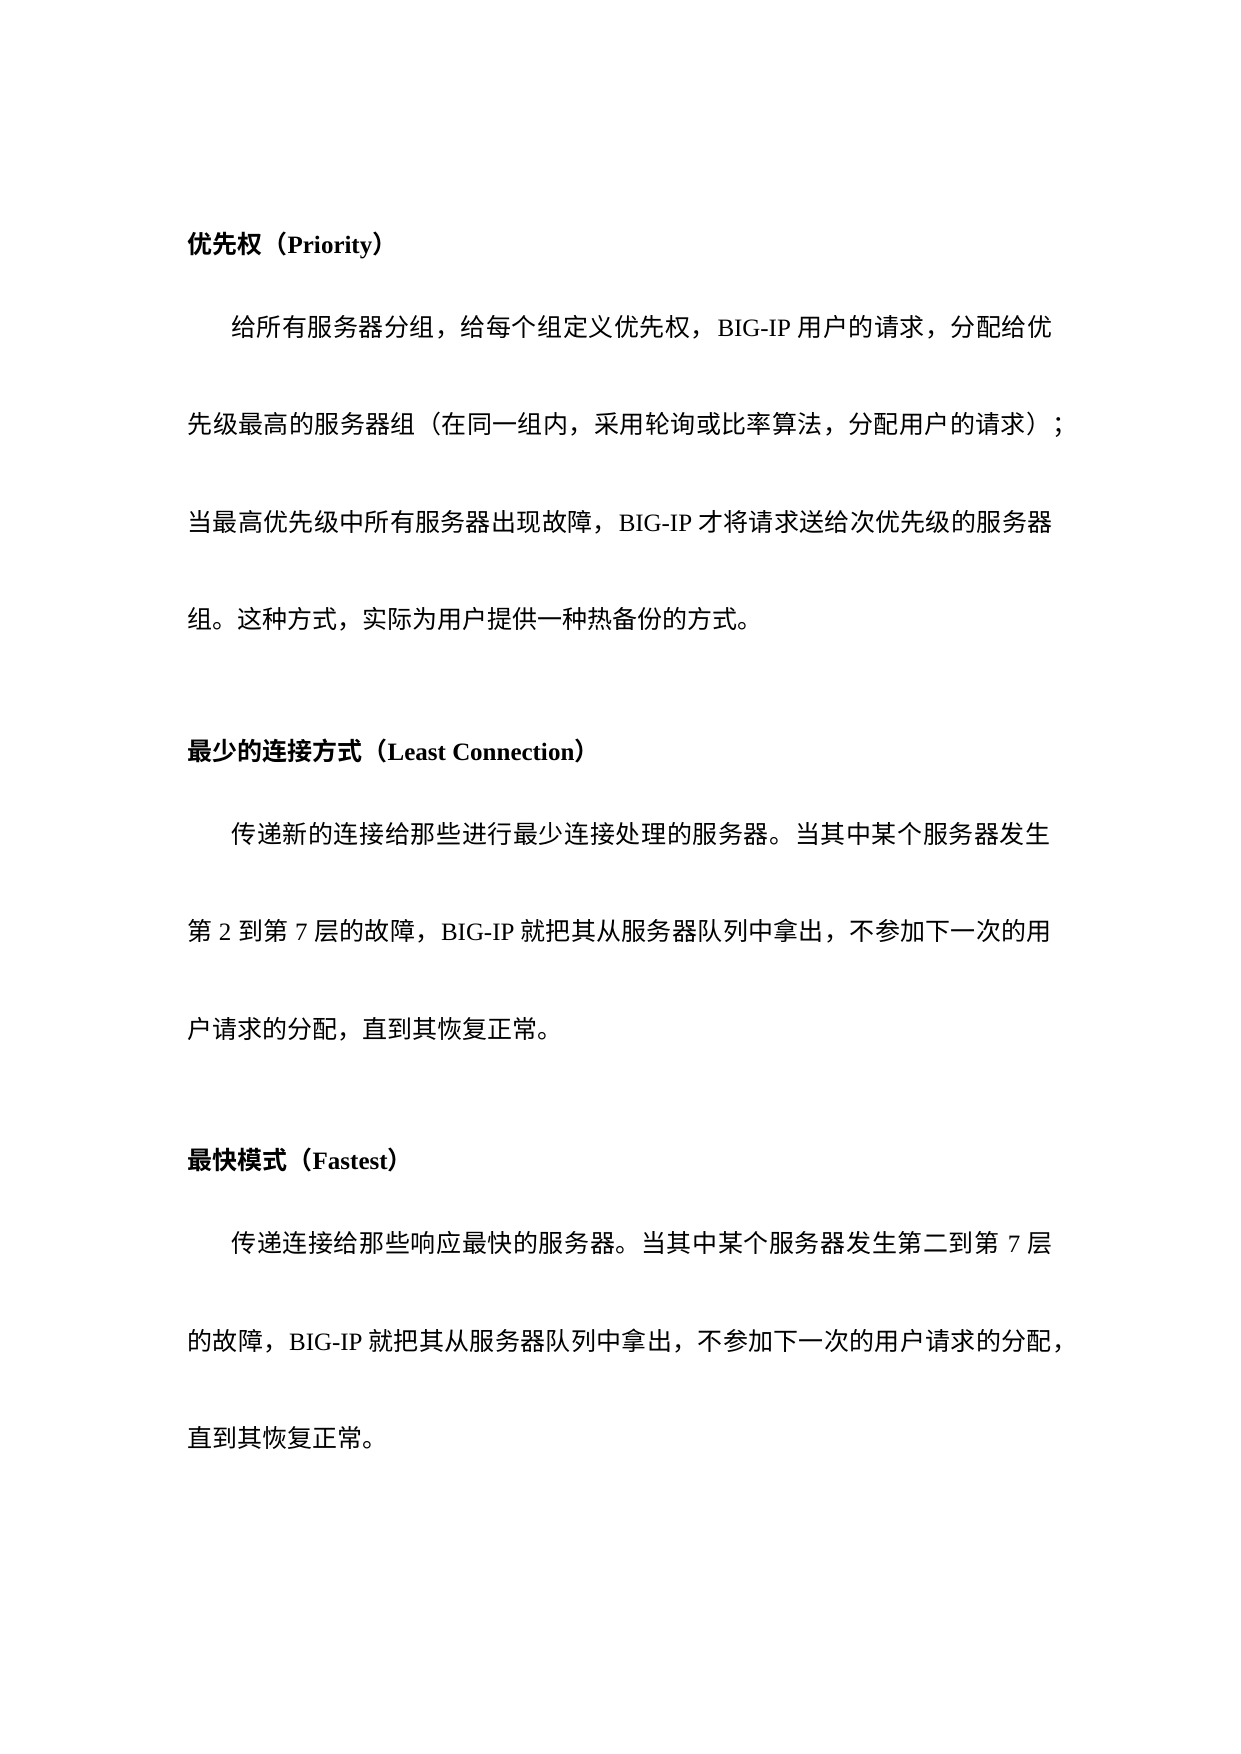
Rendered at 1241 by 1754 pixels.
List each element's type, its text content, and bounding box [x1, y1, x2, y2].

subtitle 优先权（Priority） [187, 210, 1053, 275]
text 传递新的连接给那些进行最少连接处理的服务器。当其中某个服务器发生第 2 到第 7 层的故障，BIG-IP 就把其从服务器队列中拿出，不参加下一次的用户请求的分配，直到其恢复正常。 [187, 800, 1053, 1060]
text 传递连接给那些响应最快的服务器。当其中某个服务器发生第二到第7 层的故障，BIG-IP 就把其从服务器队列中拿出，不参加下一次的用户请求的分配，直到其恢复正常。 [187, 1209, 1053, 1469]
text 给所有服务器分组，给每个组定义优先权，BIG-IP 用户的请求，分配给优先级最高的服务器组（在同一组内，采用轮询或比率算法，分配用户的请求）；当最高优先级中所有服务器出现故障，BIG-IP 才将请求送给次优先级的服务器组。这种方式，实际为用户提供一种热备份的方式。 [187, 293, 1053, 651]
subtitle 最快模式（Fastest） [187, 1126, 1053, 1191]
subtitle 最少的连接方式（Least Connection） [187, 717, 1053, 782]
